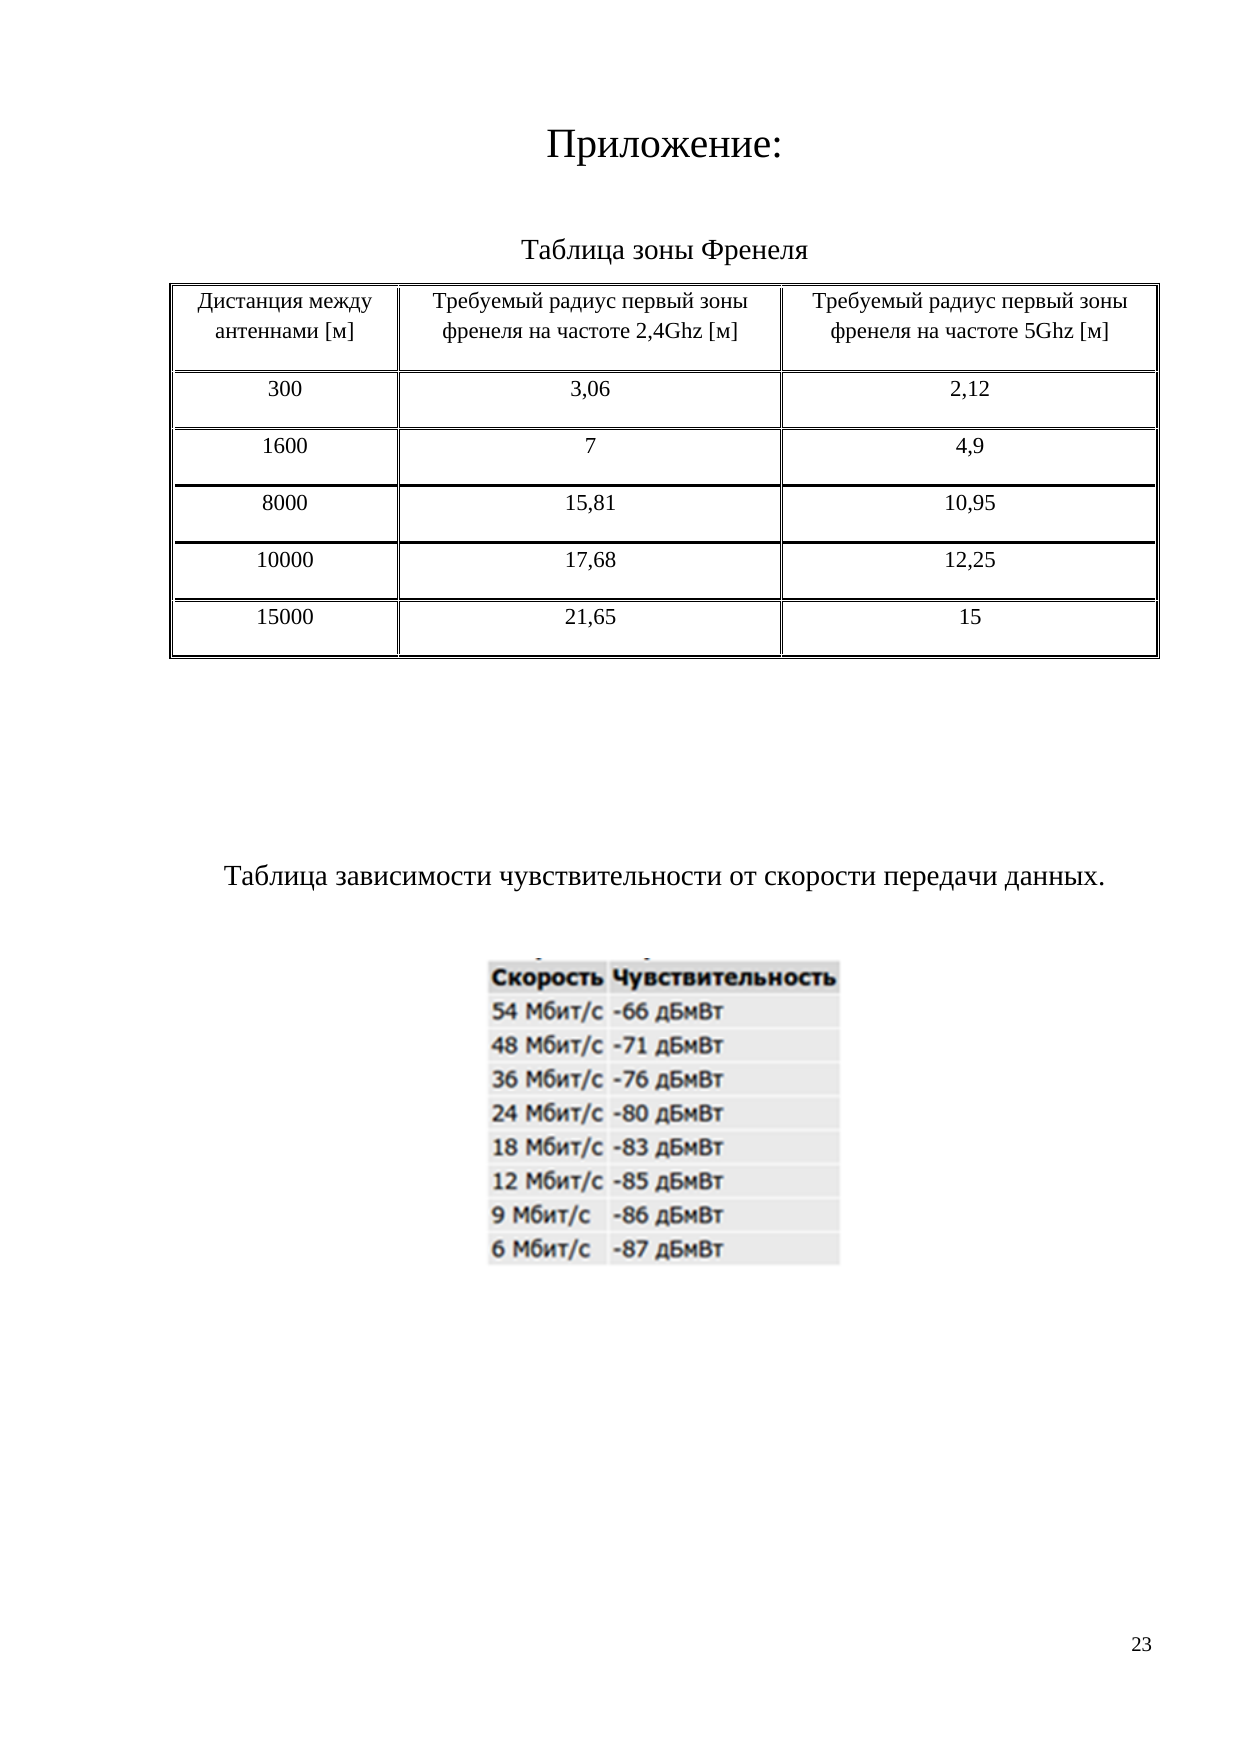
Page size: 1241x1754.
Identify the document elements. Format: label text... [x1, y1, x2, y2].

table_header Требуемый радиус первый зоны френеля на частоте 5Ghz [м] [782, 286, 1156, 370]
picture [483, 958, 846, 1271]
table_cell 15 [782, 598, 1157, 655]
table_cell 4,9 [782, 427, 1158, 484]
table_cell 10000 [173, 541, 397, 598]
table_cell 21,65 [399, 602, 782, 655]
table_cell 15,81 [400, 487, 780, 541]
text Приложение: [177, 118, 1152, 166]
table_cell 12,25 [783, 541, 1156, 598]
table_cell 7 [400, 430, 780, 484]
table_header Дистанция между антеннами [м] [173, 286, 399, 370]
table_cell 17,68 [400, 544, 780, 598]
table_cell 2,12 [782, 370, 1158, 427]
table_header Требуемый радиус первый зоны френеля на частоте 2,4Ghz [м] [399, 286, 782, 370]
table_cell 300 [171, 370, 399, 427]
text Таблица зависимости чувствительности от скорости передачи данных. [177, 858, 1152, 892]
table_cell 3,06 [400, 373, 780, 427]
table_cell 1600 [171, 427, 399, 484]
table_cell 15000 [173, 598, 399, 655]
table_cell 8000 [173, 484, 397, 541]
table_cell 10,95 [783, 484, 1156, 541]
text Таблица зоны Френеля [177, 232, 1152, 266]
